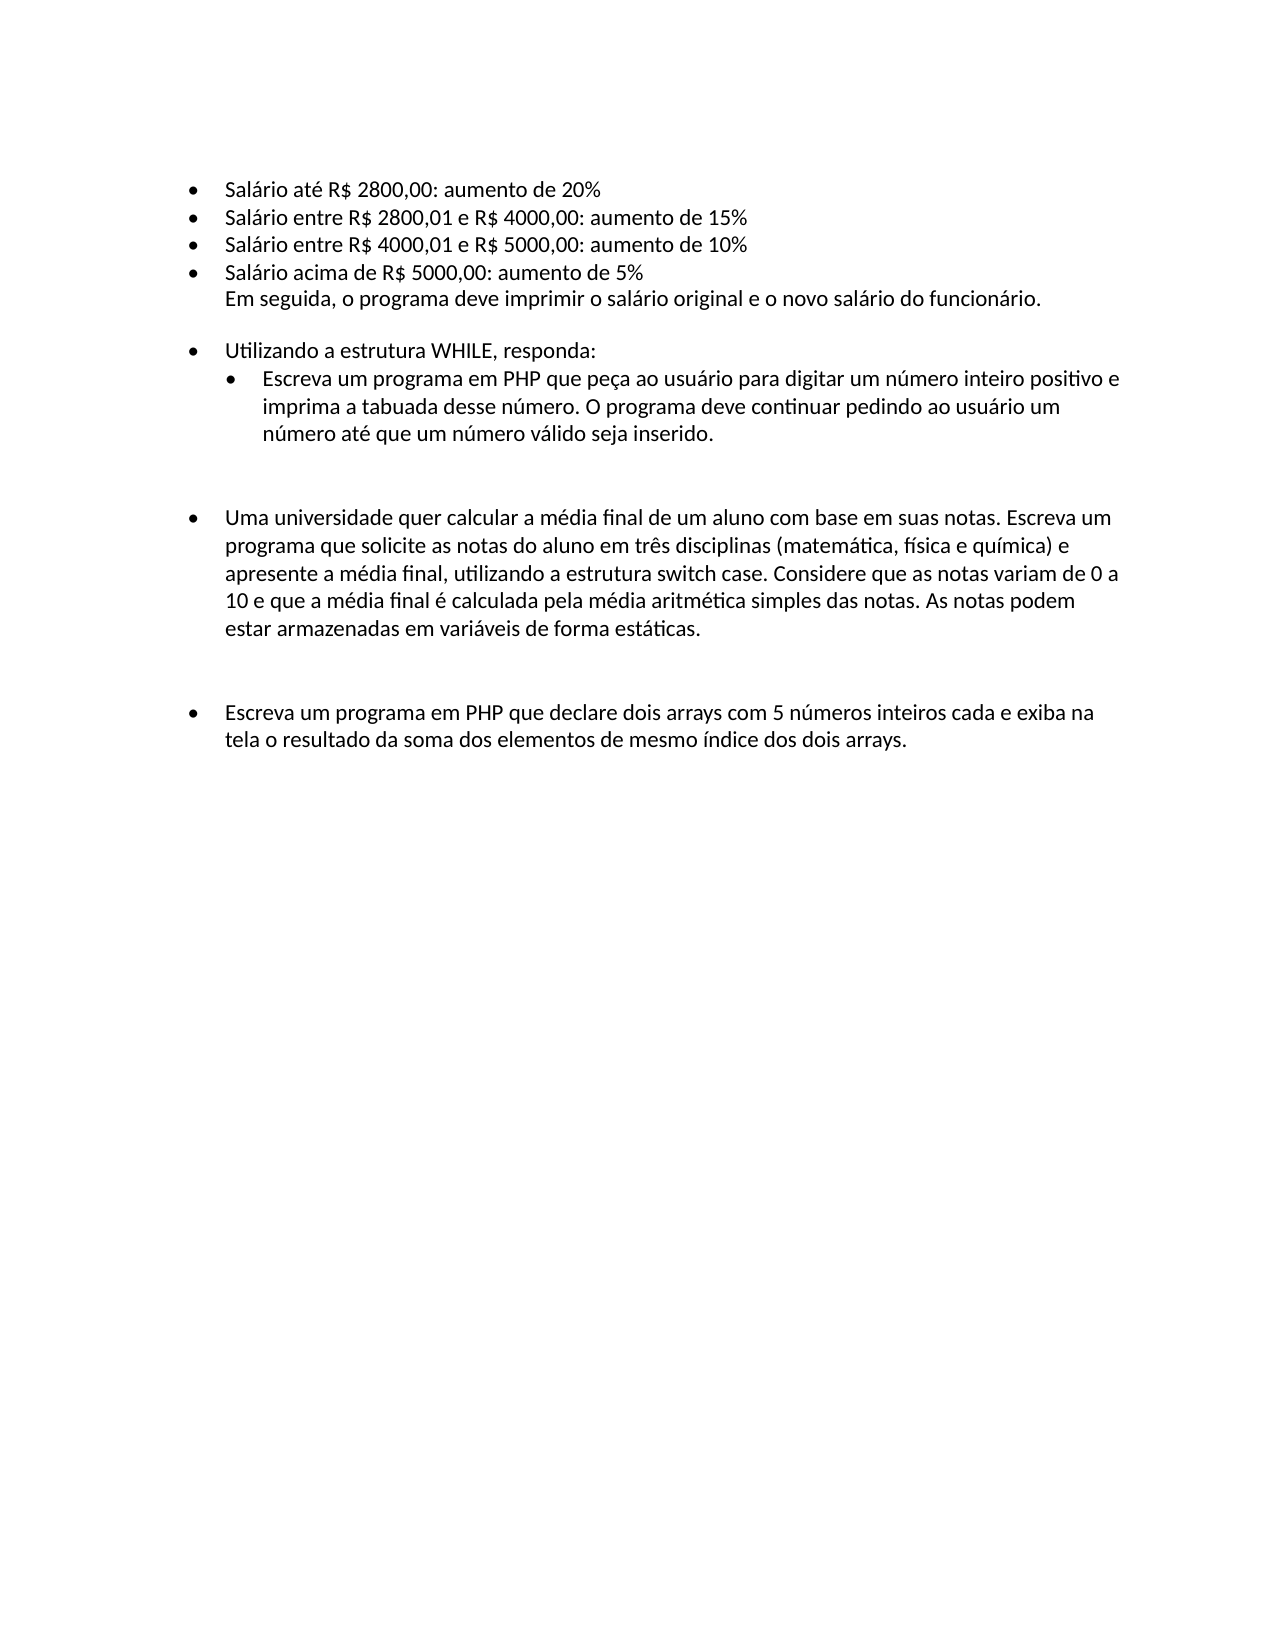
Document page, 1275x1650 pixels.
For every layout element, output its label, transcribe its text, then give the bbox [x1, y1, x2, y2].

list Salário entre R$ 4000,01 e R$ 5000,00: aumento de 10% [187, 231, 1125, 258]
text Em seguida, o programa deve imprimir o salário original e o novo salário do funcionário. [150, 286, 1125, 336]
list Salário entre R$ 2800,01 e R$ 4000,00: aumento de 15% [187, 203, 1125, 231]
list Salário até R$ 2800,00: aumento de 20% [187, 175, 1125, 203]
list Escreva um programa em PHP que declare dois arrays com 5 números inteiros cada e exiba na tela o resultado da soma dos elementos de mesmo índice dos dois arrays. [187, 698, 1125, 753]
list Utilizando a estrutura WHILE, responda: [187, 336, 1125, 364]
list Uma universidade quer calcular a média final de um aluno com base em suas notas. Escreva um programa que solicite as notas do aluno em três disciplinas (matemática, física e química) e apresente a média final, utilizando a estrutura switch case. Considere que as notas variam de 0 a 10 e que a média final é calculada pela média aritmética simples das notas. As notas podem estar armazenadas em variáveis de forma estáticas. [187, 503, 1125, 642]
list Salário acima de R$ 5000,00: aumento de 5% [187, 258, 1125, 286]
list Escreva um programa em PHP que peça ao usuário para digitar um número inteiro positivo e imprima a tabuada desse número. O programa deve continuar pedindo ao usuário um número até que um número válido seja inserido. [225, 364, 1125, 447]
